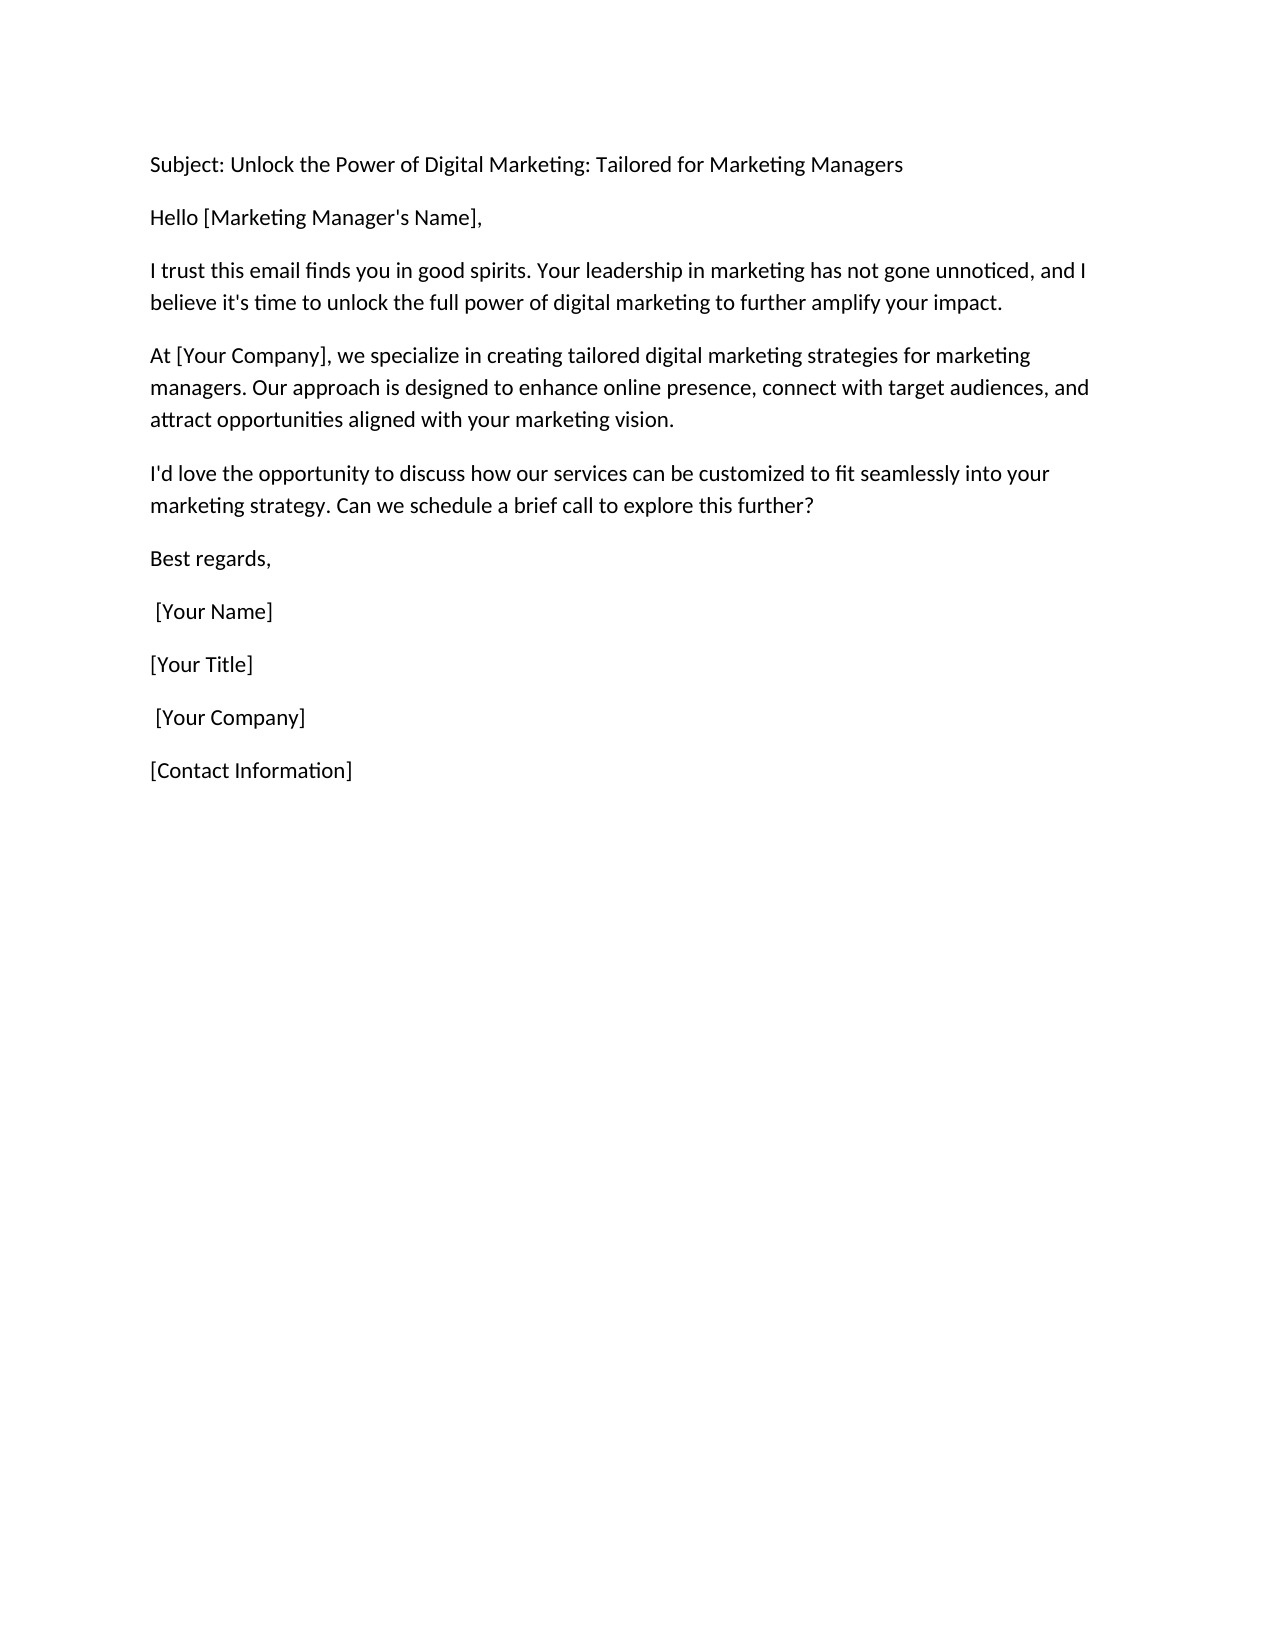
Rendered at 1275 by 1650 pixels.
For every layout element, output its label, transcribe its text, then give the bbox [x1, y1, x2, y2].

text [Your Name] [150, 597, 1125, 625]
text [Contact Information] [150, 756, 1125, 784]
text [Your Title] [150, 650, 1125, 678]
text Best regards, [150, 544, 1125, 572]
text At [Your Company], we specialize in creating tailored digital marketing strategies for marketing managers. Our approach is designed to enhance online presence, connect with target audiences, and attract opportunities aligned with your marketing vision. [150, 341, 1125, 434]
text Hello [Marketing Manager's Name], [150, 203, 1125, 231]
text I trust this email finds you in good spirits. Your leadership in marketing has not gone unnoticed, and I believe it's time to unlock the full power of digital marketing to further amplify your impact. [150, 256, 1125, 316]
text Subject: Unlock the Power of Digital Marketing: Tailored for Marketing Managers [150, 150, 1125, 178]
text I'd love the opportunity to discuss how our services can be customized to fit seamlessly into your marketing strategy. Can we schedule a brief call to explore this further? [150, 459, 1125, 519]
text [Your Company] [150, 703, 1125, 731]
